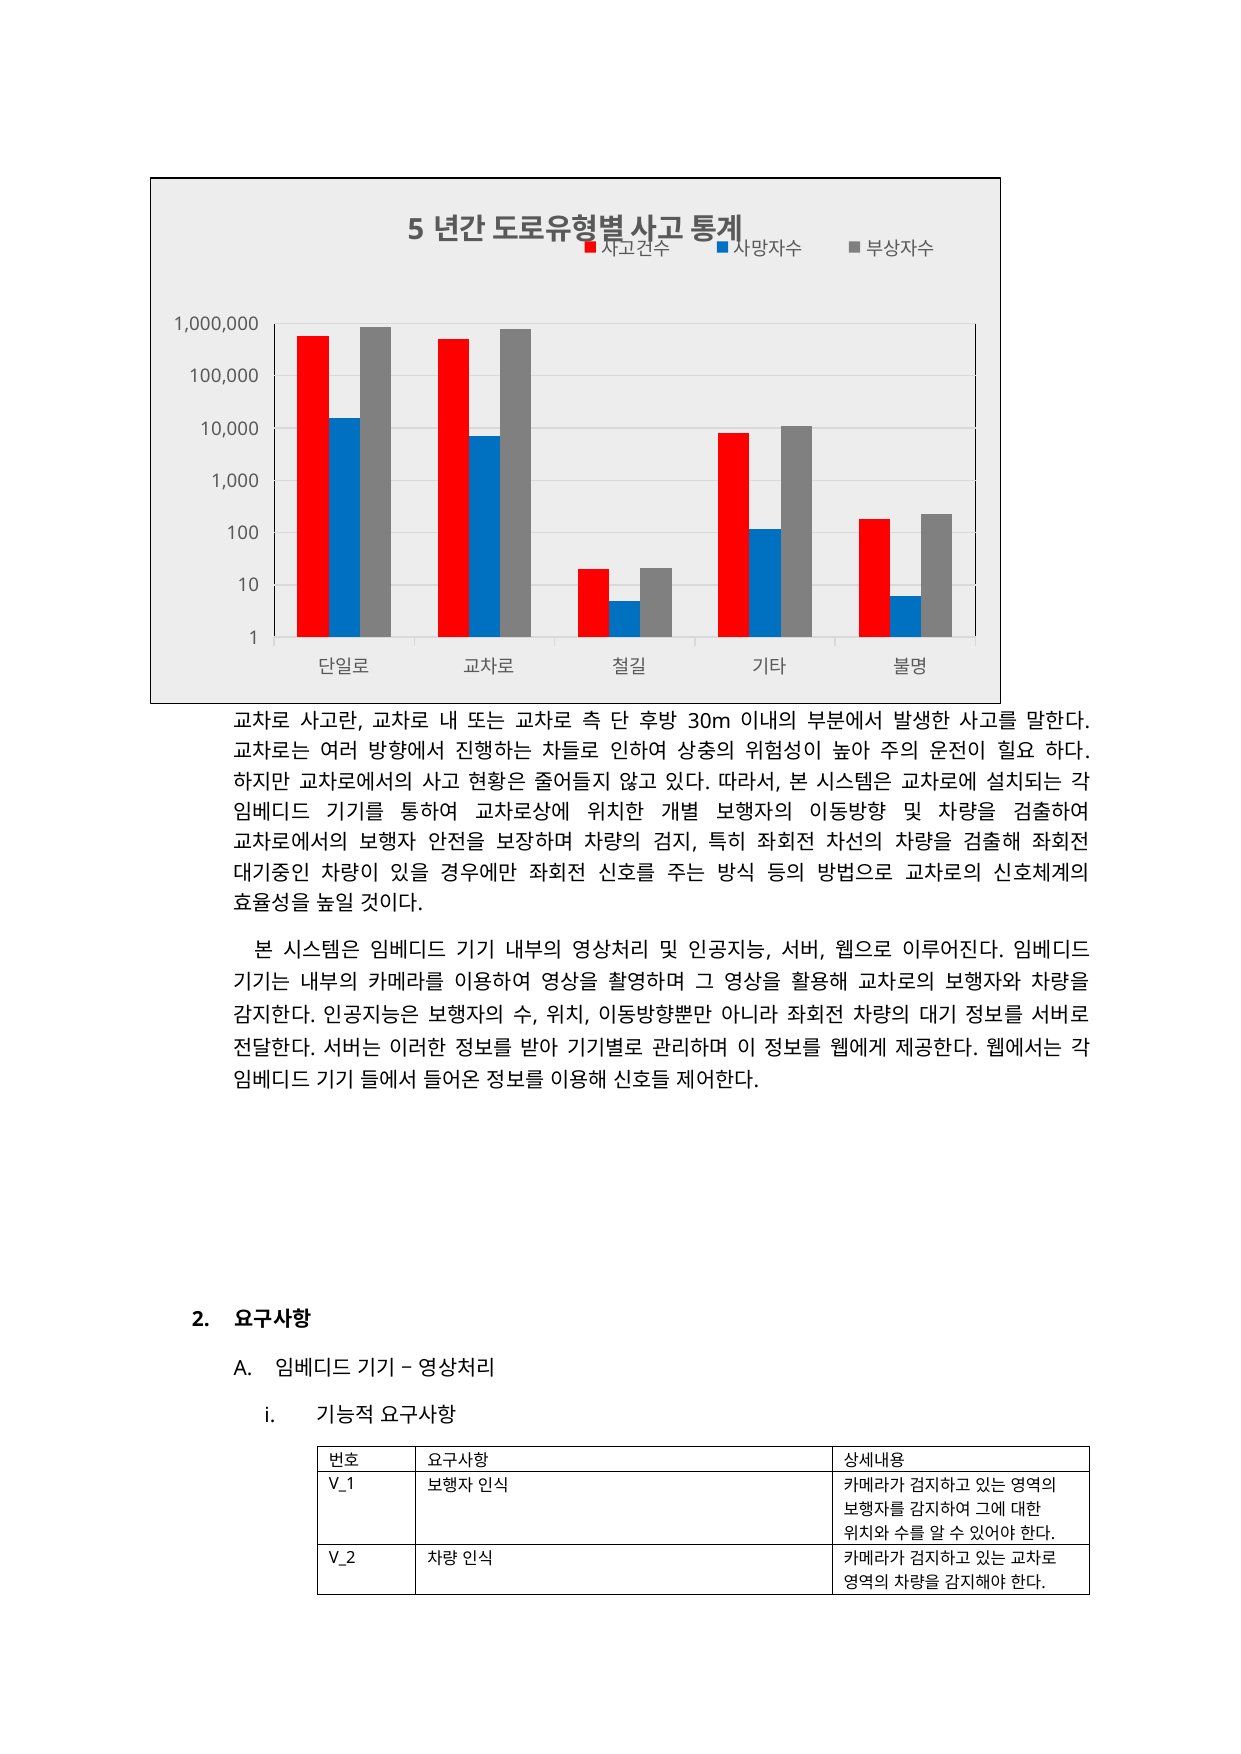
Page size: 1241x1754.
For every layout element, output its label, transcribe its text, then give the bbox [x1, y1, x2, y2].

list 교차로 사고란, 교차로 내 또는 교차로 측 단 후방 30m 이내의 부분에서 발생한 사고를 말한다. 교차로는 여러 방향에서 진행하는 차들로 인하여 상충의 위험성이 높아 주의 운전이 힐요 하다. 하지만 교차로에서의 사고 현황은 줄어들지 않고 있다. 따라서, 본 시스템은 교차로에 설치되는 각 임베디드 기기를 통하여 교차로상에 위치한 개별 보행자의 이동방향 및 차량을 검출하여 교차로에서의 보행자 안전을 보장하며 차량의 검지, 특히 좌회전 차선의 차량을 검출해 좌회전 대기중인 차량이 있을 경우에만 좌회전 신호를 주는 방식 등의 방법으로 교차로의 신호체계의 효율성을 높일 것이다. [233, 177, 1090, 916]
list 기능적 요구사항 [275, 1398, 1090, 1429]
table_cell V_2 [318, 1545, 415, 1594]
table_cell V_1 [318, 1472, 415, 1544]
table_cell 카메라가 검지하고 있는 교차로 영역의 차량을 감지해야 한다. [833, 1545, 1089, 1594]
table_header 요구사항 [416, 1447, 832, 1471]
list 임베디드 기기 – 영상처리 [233, 1352, 1090, 1382]
table_cell 카메라가 검지하고 있는 영역의 보행자를 감지하여 그에 대한 위치와 수를 알 수 있어야 한다. [833, 1472, 1089, 1544]
table_header 상세내용 [833, 1447, 1089, 1471]
list 요구사항 [192, 1302, 1090, 1332]
table_cell 차량 인식 [416, 1545, 832, 1594]
table_cell 보행자 인식 [416, 1472, 832, 1544]
list 본 시스템은 임베디드 기기 내부의 영상처리 및 인공지능, 서버, 웹으로 이루어진다. 임베디드 기기는 내부의 카메라를 이용하여 영상을 촬영하며 그 영상을 활용해 교차로의 보행자와 차량을 감지한다. 인공지능은 보행자의 수, 위치, 이동방향뿐만 아니라 좌회전 차량의 대기 정보를 서버로 전달한다. 서버는 이러한 정보를 받아 기기별로 관리하며 이 정보를 웹에게 제공한다. 웹에서는 각 임베디드 기기 들에서 들어온 정보를 이용해 신호들 제어한다. [233, 933, 1090, 1094]
table_header 번호 [318, 1447, 415, 1471]
